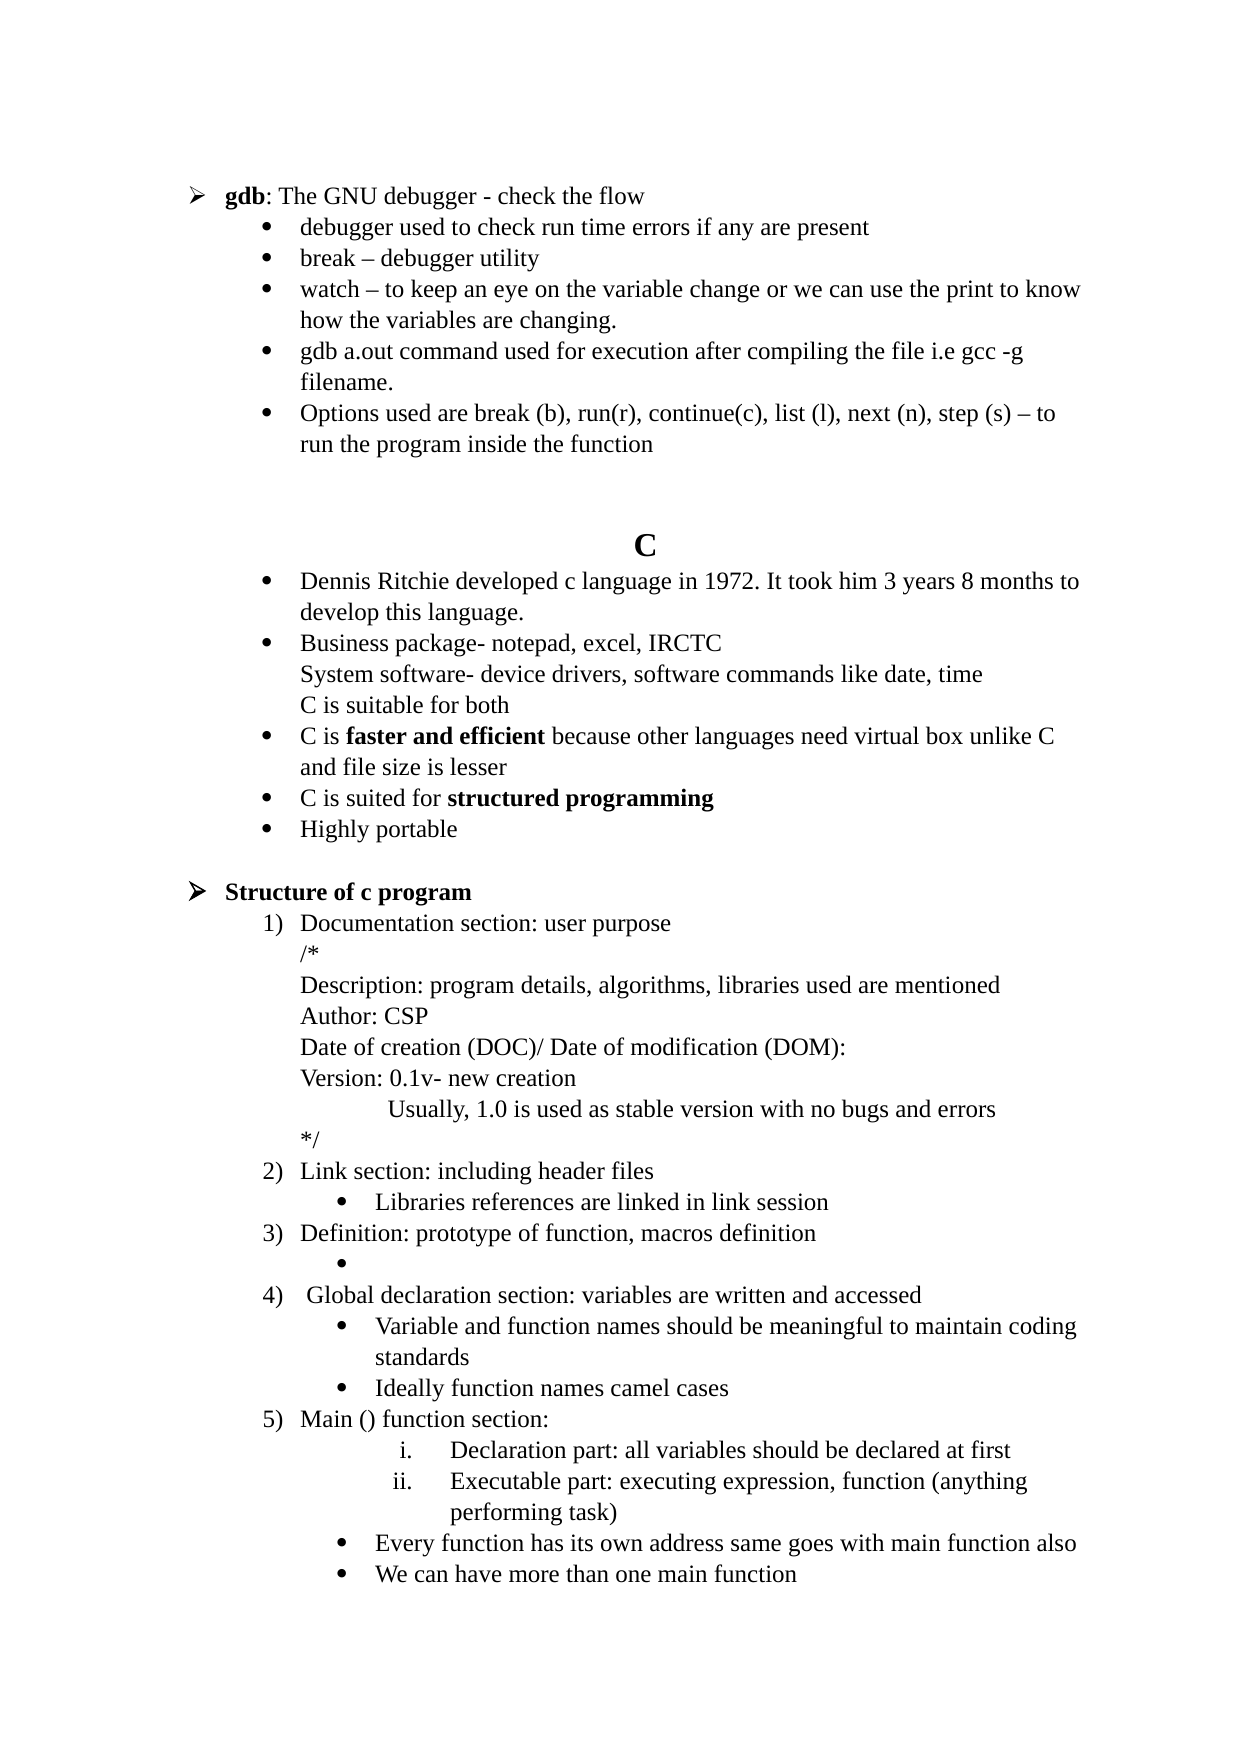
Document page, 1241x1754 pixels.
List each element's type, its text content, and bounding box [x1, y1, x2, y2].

list debugger used to check run time errors if any are present [262, 212, 1090, 241]
list Usually, 1.0 is used as stable version with no bugs and errors [300, 1094, 1090, 1123]
list watch – to keep an eye on the variable change or we can use the print to know how the variables are changing. [262, 274, 1090, 334]
list Every function has its own address same goes with main function also [337, 1528, 1090, 1557]
list Date of creation (DOC)/ Date of modification (DOM): [300, 1032, 1090, 1061]
list Business package- notepad, excel, IRCTC [262, 628, 1090, 657]
list We can have more than one main function [337, 1559, 1090, 1588]
list */ [300, 1125, 1090, 1154]
list Highly portable [262, 814, 1090, 843]
list Description: program details, algorithms, libraries used are mentioned [300, 970, 1090, 998]
list Declaration part: all variables should be declared at first [412, 1435, 1090, 1464]
list Dennis Ritchie developed c language in 1972. It took him 3 years 8 months to develop this language. [262, 566, 1090, 626]
list Ideally function names camel cases [337, 1373, 1090, 1402]
list gdb: The GNU debugger - check the flow [187, 181, 1090, 210]
list gdb a.out command used for execution after compiling the file i.e gcc -g filename. [262, 336, 1090, 396]
list Author: CSP [300, 1001, 1090, 1029]
list Definition: prototype of function, macros definition [262, 1218, 1090, 1247]
list Main () function section: [262, 1404, 1090, 1433]
list Executable part: executing expression, function (anything performing task) [412, 1466, 1090, 1526]
list C [225, 525, 1090, 563]
list Version: 0.1v- new creation [300, 1063, 1090, 1092]
list C is suited for structured programming [262, 783, 1090, 812]
list Documentation section: user purpose [262, 908, 1090, 936]
list Structure of c program [187, 877, 1090, 905]
list /* [300, 939, 1090, 967]
list Options used are break (b), run(r), continue(c), list (l), next (n), step (s) – to run the program inside the function [262, 398, 1090, 458]
list Libraries references are linked in link session [337, 1187, 1090, 1216]
list C is suitable for both [300, 690, 1090, 719]
list C is faster and efficient because other languages need virtual box unlike C and file size is lesser [262, 721, 1090, 781]
list Variable and function names should be meaningful to maintain coding standards [337, 1311, 1090, 1371]
list break – debugger utility [262, 243, 1090, 272]
list Global declaration section: variables are written and accessed [262, 1280, 1090, 1309]
list System software- device drivers, software commands like date, time [300, 659, 1090, 688]
list Link section: including header files [262, 1156, 1090, 1185]
